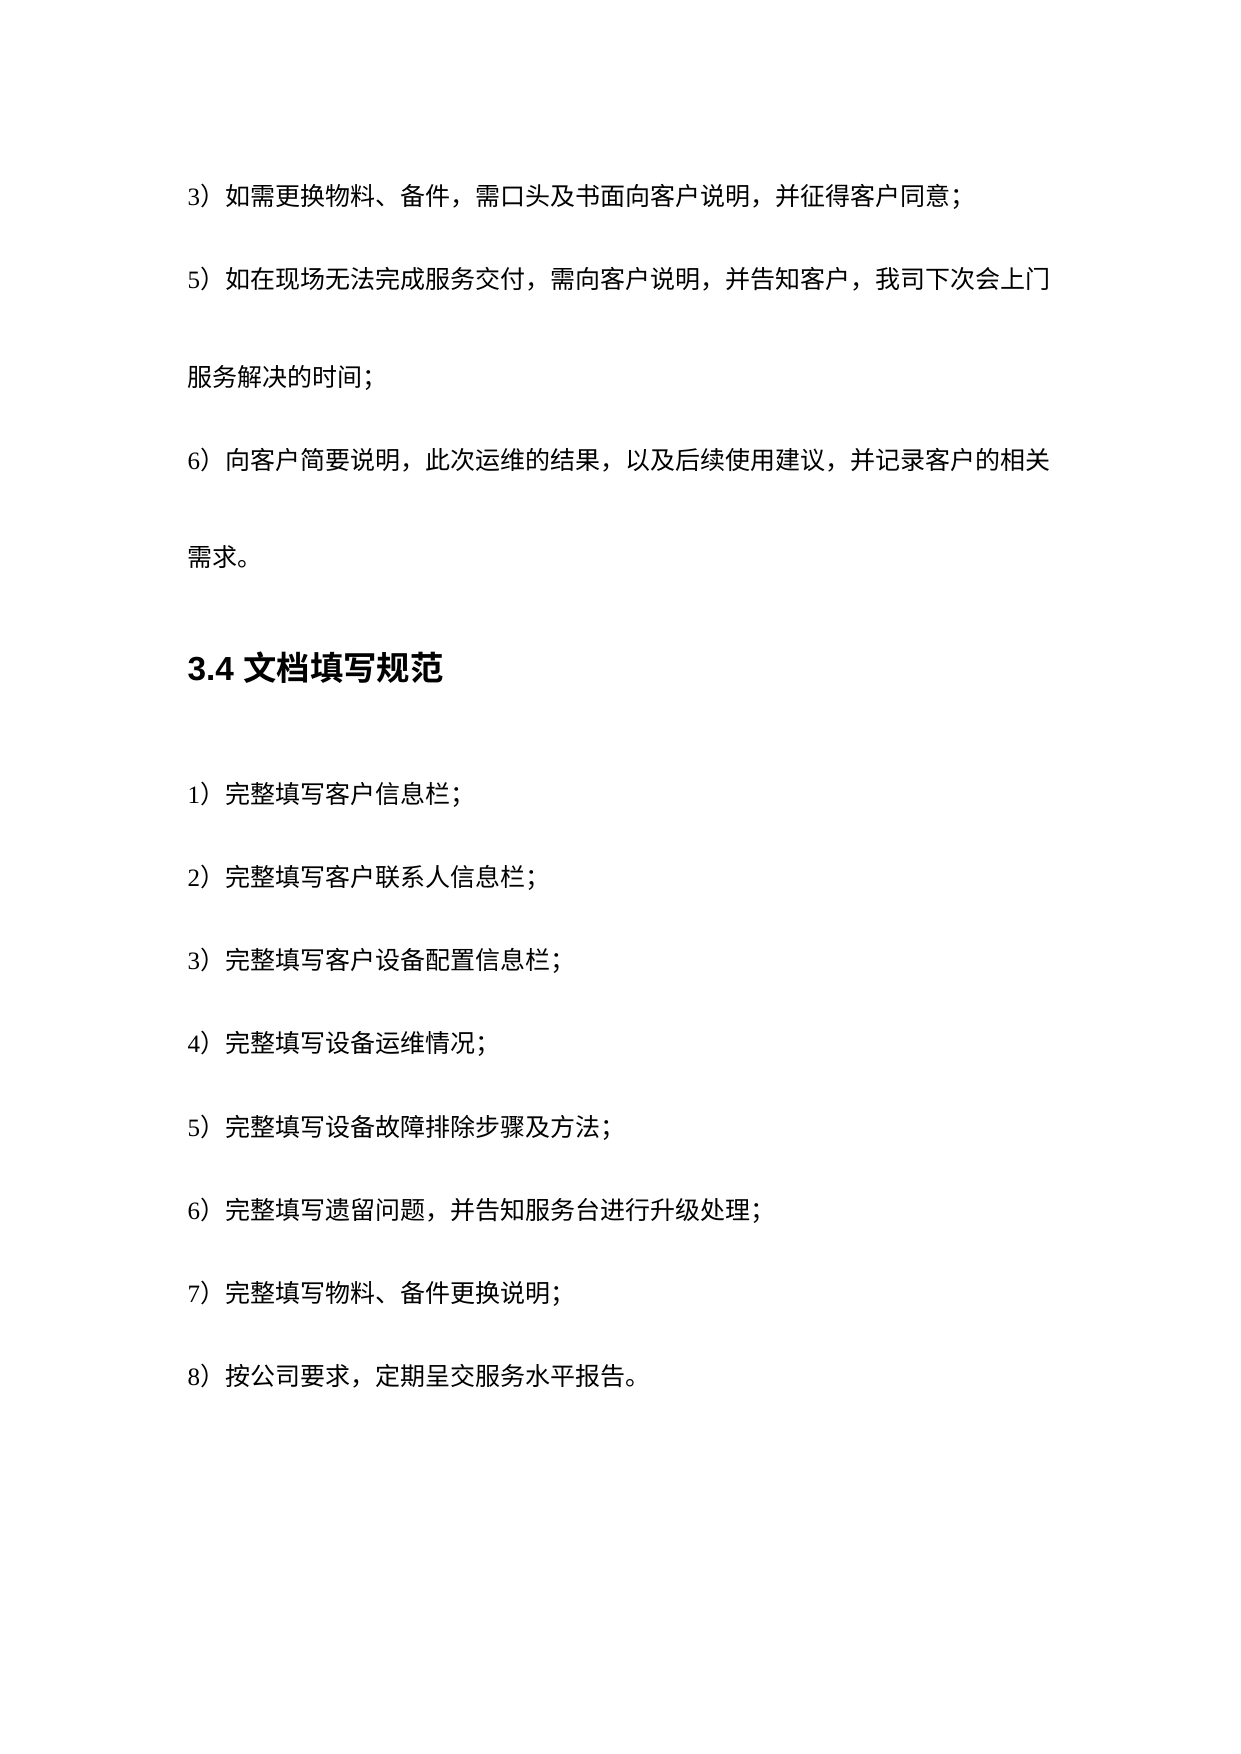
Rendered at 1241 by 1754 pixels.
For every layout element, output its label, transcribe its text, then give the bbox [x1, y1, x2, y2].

text 5）如在现场无法完成服务交付，需向客户说明，并告知客户，我司下次会上门服务解决的时间； [187, 245, 1053, 408]
text 6）完整填写遗留问题，并告知服务台进行升级处理； [187, 1176, 1053, 1241]
text 5）完整填写设备故障排除步骤及方法； [187, 1093, 1053, 1158]
text 6）向客户简要说明，此次运维的结果，以及后续使用建议，并记录客户的相关需求。 [187, 426, 1053, 588]
subtitle 3.4 文档填写规范 [187, 633, 1053, 698]
text 3）如需更换物料、备件，需口头及书面向客户说明，并征得客户同意； [187, 162, 1053, 227]
text 2）完整填写客户联系人信息栏； [187, 843, 1053, 908]
text 1）完整填写客户信息栏； [187, 760, 1053, 825]
text 7）完整填写物料、备件更换说明； [187, 1259, 1053, 1324]
text 8）按公司要求，定期呈交服务水平报告。 [187, 1342, 1053, 1407]
text 4）完整填写设备运维情况； [187, 1009, 1053, 1074]
text 3）完整填写客户设备配置信息栏； [187, 926, 1053, 991]
